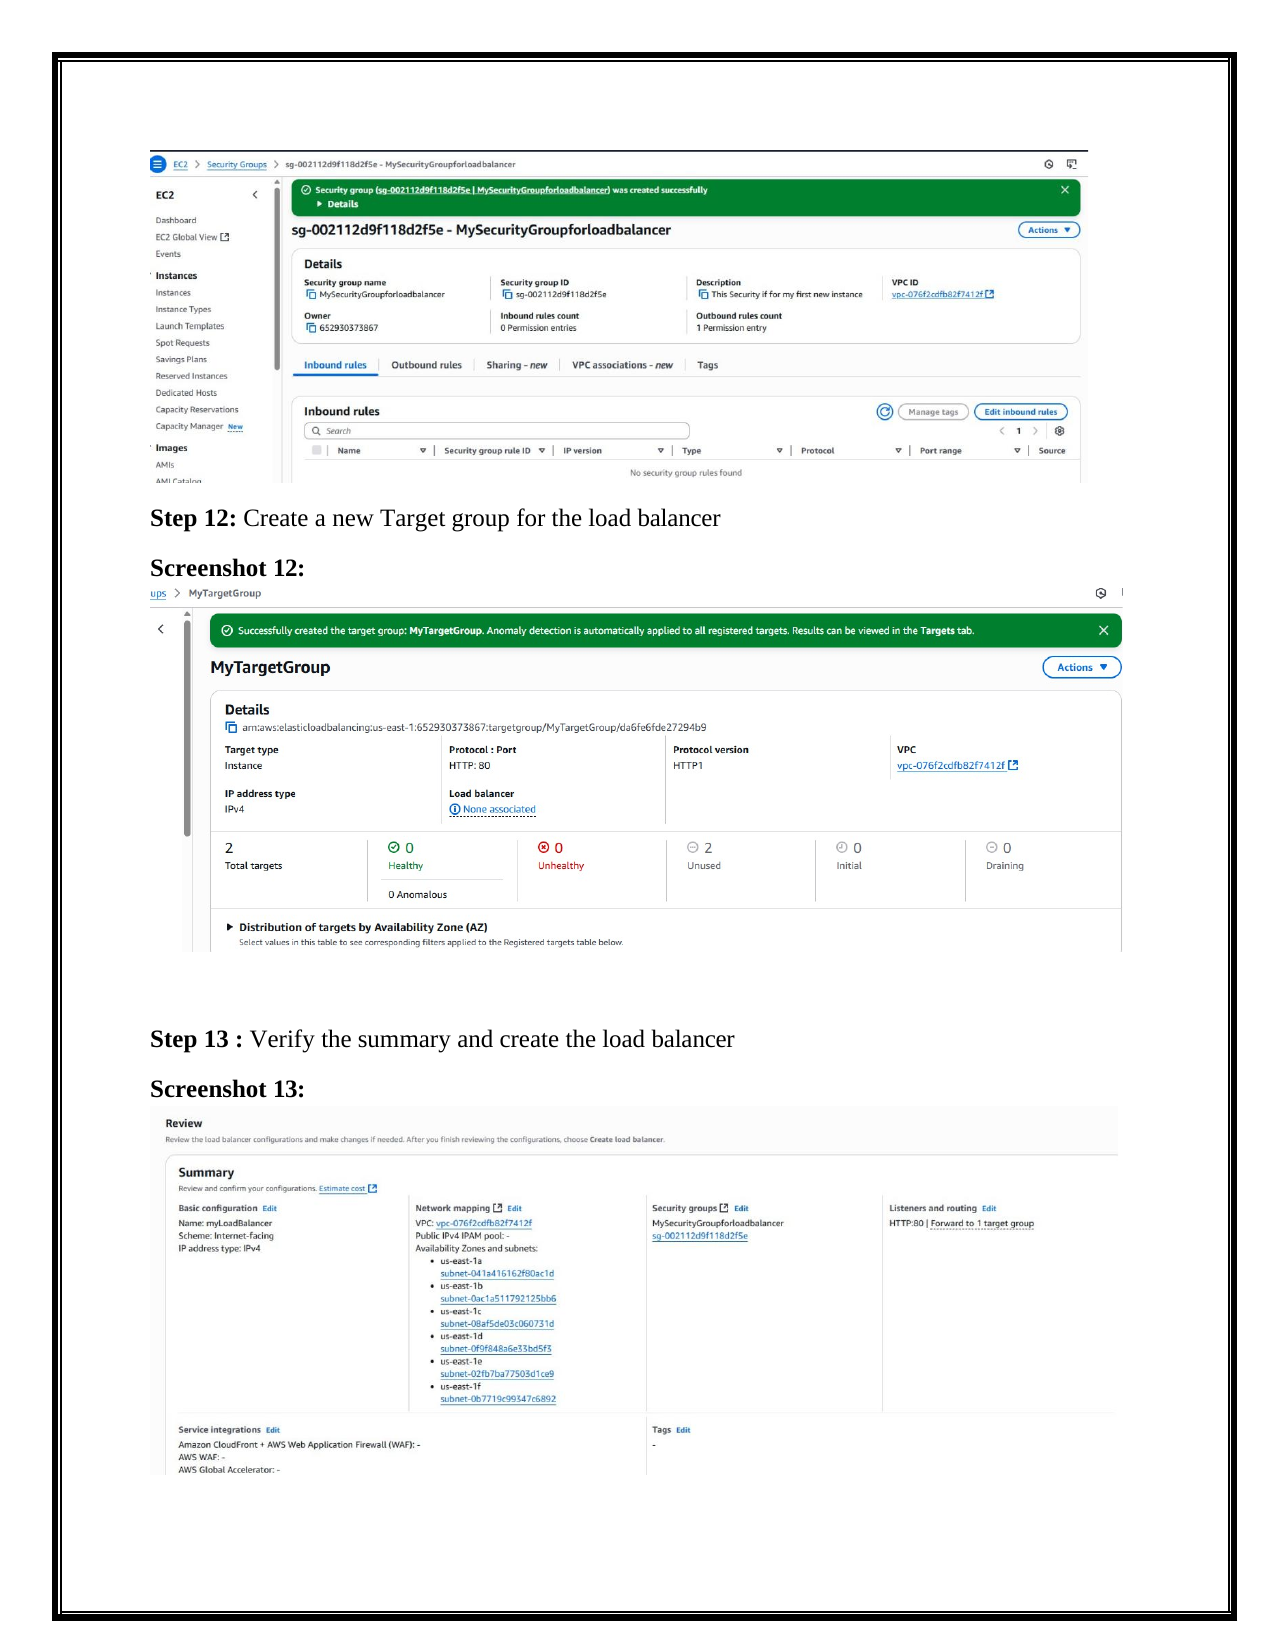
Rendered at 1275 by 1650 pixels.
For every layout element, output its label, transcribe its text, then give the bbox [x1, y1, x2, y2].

picture [150, 150, 1089, 483]
picture [150, 1106, 1119, 1475]
text Step 12: Create a new Target group for the load balancer [150, 503, 1228, 531]
subtitle Screenshot 12: [150, 553, 1228, 581]
text Step 13 : Verify the summary and create the load balancer [150, 1024, 1228, 1052]
subtitle Screenshot 13: [150, 1074, 1228, 1102]
picture [150, 588, 1123, 952]
